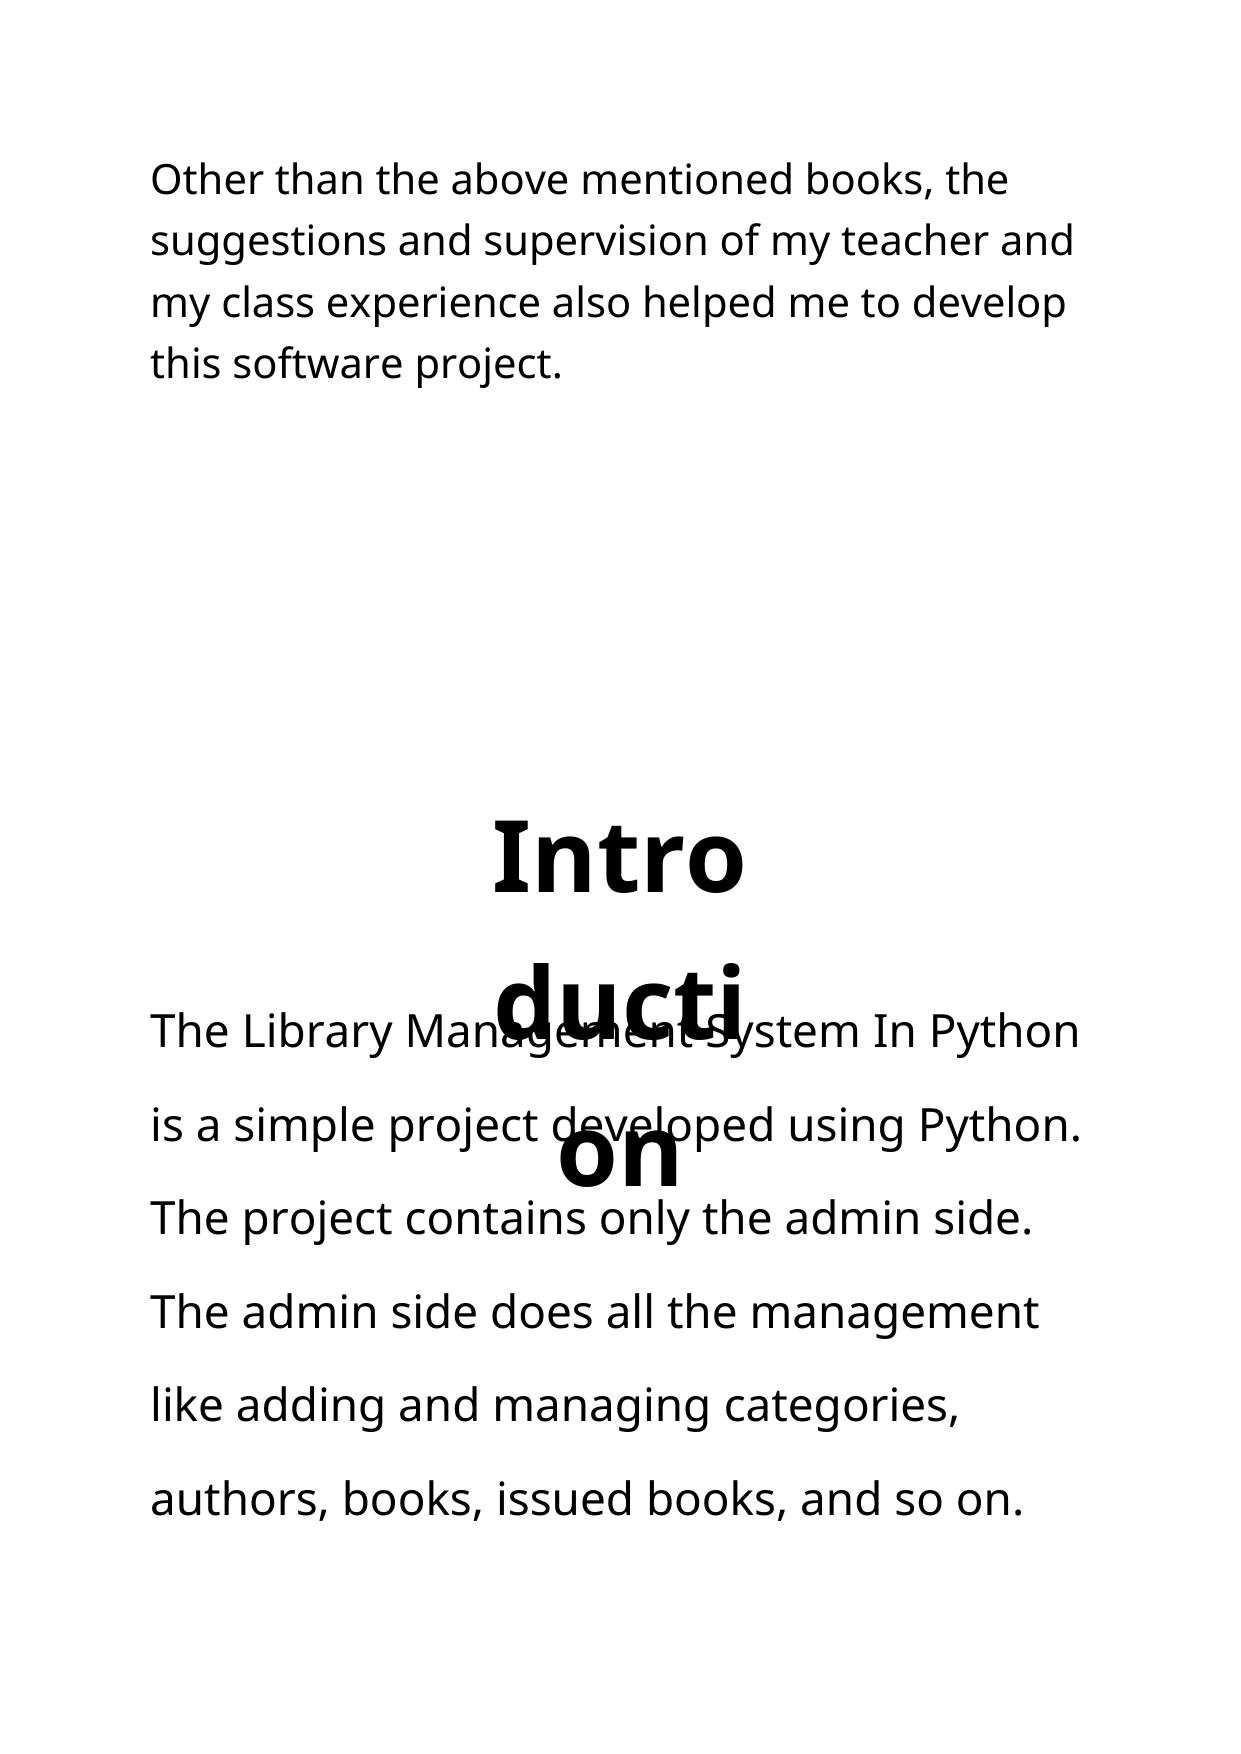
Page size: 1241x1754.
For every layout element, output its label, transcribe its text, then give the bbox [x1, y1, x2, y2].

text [150, 998, 1090, 1529]
text Other than the above mentioned books, the suggestions and supervision of my teacher and my class experience also helped me to develop this software project. [150, 150, 1090, 391]
